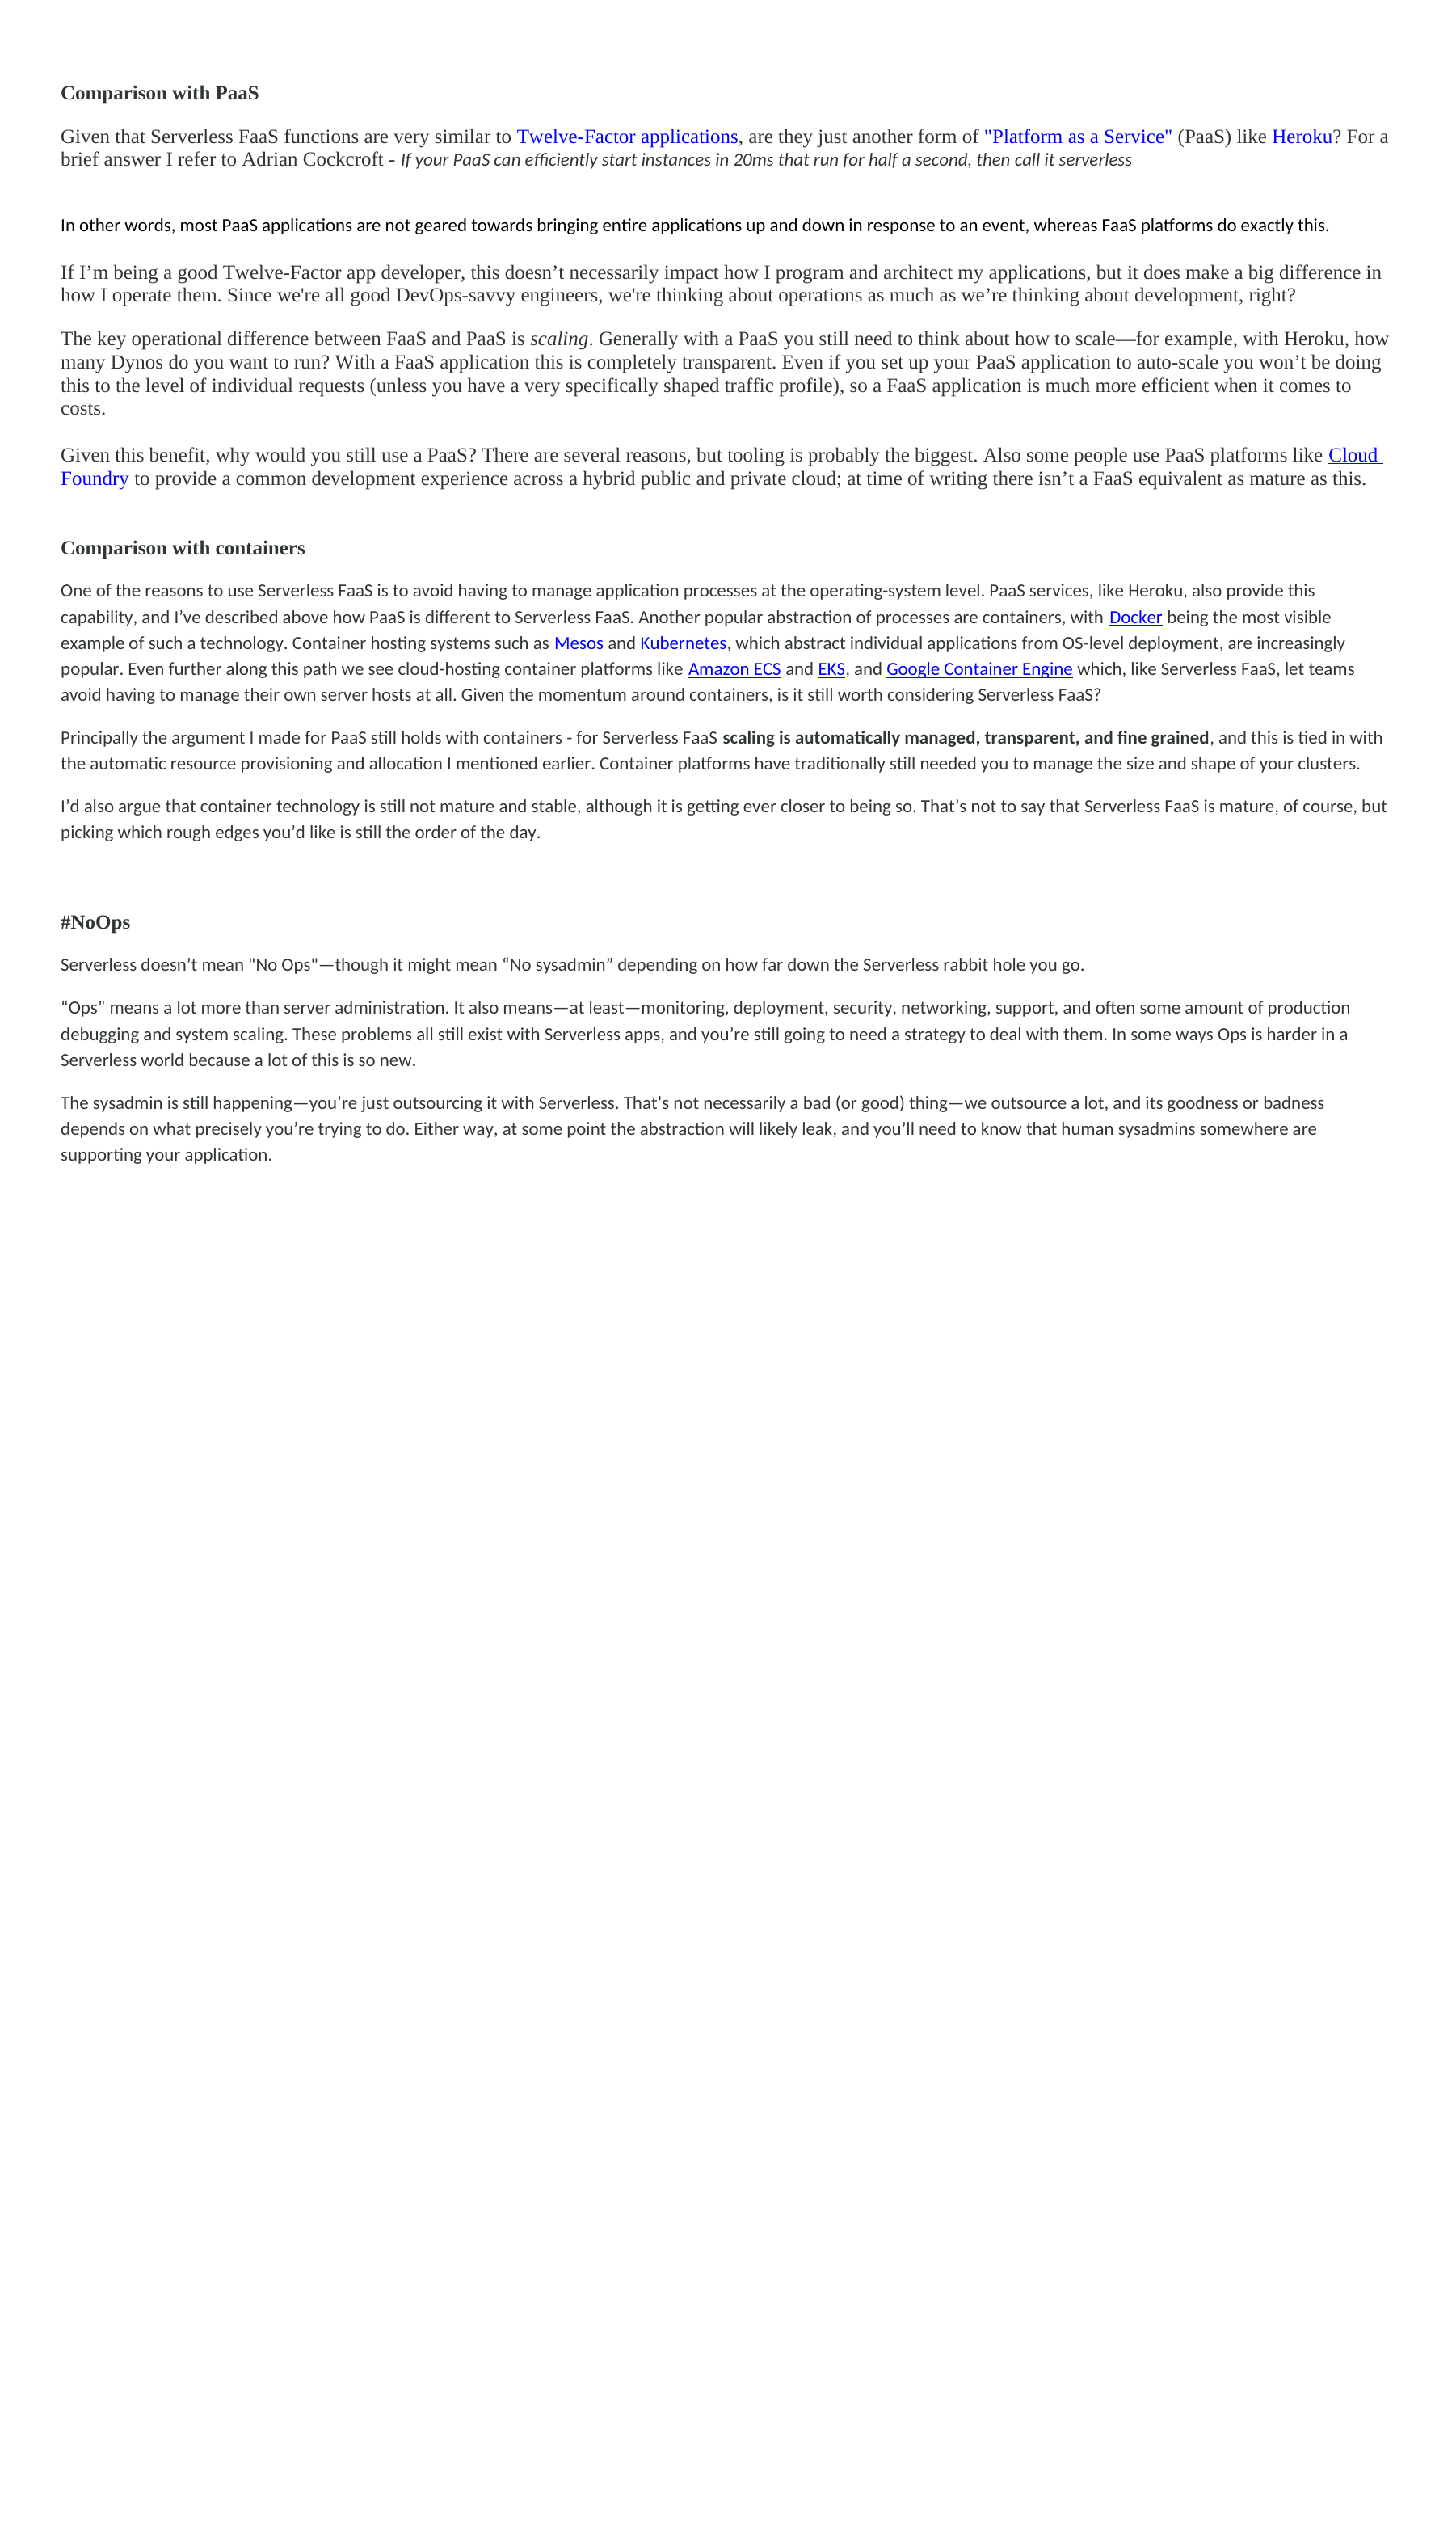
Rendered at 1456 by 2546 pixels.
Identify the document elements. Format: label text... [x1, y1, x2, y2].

text One of the reasons to use Serverless FaaS is to avoid having to manage application processes at the operating-system level. PaaS services, like Heroku, also provide this capability, and I’ve described above how PaaS is different to Serverless FaaS. Another popular abstraction of processes are containers, with Docker being the most visible example of such a technology. Container hosting systems such as Mesos and Kubernetes, which abstract individual applications from OS-level deployment, are increasingly popular. Even further along this path we see cloud-hosting container platforms like Amazon ECS and EKS, and Google Container Engine which, like Serverless FaaS, let teams avoid having to manage their own server hosts at all. Given the momentum around containers, is it still worth considering Serverless FaaS? [61, 579, 1395, 706]
text “Ops” means a lot more than server administration. It also means—at least—monitoring, deployment, security, networking, support, and often some amount of production debugging and system scaling. These problems all still exist with Serverless apps, and you’re still going to need a strategy to deal with them. In some ways Ops is harder in a Serverless world because a lot of this is so new. [61, 997, 1395, 1071]
text Given that Serverless FaaS functions are very similar to Twelve-Factor applications, are they just another form of "Platform as a Service" (PaaS) like Heroku? For a brief answer I refer to Adrian Cockcroft - If your PaaS can efficiently start instances in 20ms that run for half a second, then call it serverless [61, 124, 1395, 171]
text If I’m being a good Twelve-Factor app developer, this doesn’t necessarily impact how I program and architect my applications, but it does make a big difference in how I operate them. Since we're all good DevOps-savvy engineers, we're thinking about operations as much as we’re thinking about development, right? [61, 260, 1395, 306]
subtitle Comparison with containers [61, 536, 1395, 559]
text The sysadmin is still happening—you’re just outsourcing it with Serverless. That’s not necessarily a bad (or good) thing—we outsource a lot, and its goodness or badness depends on what precisely you’re trying to do. Either way, at some point the abstraction will likely leak, and you’ll need to know that human sysadmins somewhere are supporting your application. [61, 1091, 1395, 1166]
subtitle #NoOps [61, 910, 1395, 933]
text The key operational difference between FaaS and PaaS is scaling. Generally with a PaaS you still need to think about how to scale—for example, with Heroku, how many Dynos do you want to run? With a FaaS application this is completely transparent. Even if you set up your PaaS application to auto-scale you won’t be doing this to the level of individual requests (unless you have a very specifically shaped traffic profile), so a FaaS application is much more efficient when it comes to costs. [61, 327, 1395, 419]
text I’d also argue that container technology is still not mature and stable, although it is getting ever closer to being so. That’s not to say that Serverless FaaS is mature, of course, but picking which rough edges you’d like is still the order of the day. [61, 795, 1395, 844]
text Principally the argument I made for PaaS still holds with containers - for Serverless FaaS scaling is automatically managed, transparent, and fine grained, and this is tied in with the automatic resource provisioning and allocation I mentioned earlier. Container platforms have traditionally still needed you to manage the size and shape of your clusters. [61, 726, 1395, 774]
text Serverless doesn’t mean "No Ops"—though it might mean “No sysadmin” depending on how far down the Serverless rabbit hole you go. [61, 953, 1395, 976]
text Given this benefit, why would you still use a PaaS? There are several reasons, but tooling is probably the biggest. Also some people use PaaS platforms like Cloud Foundry to provide a common development experience across a hybrid public and private cloud; at time of writing there isn’t a FaaS equivalent as mature as this. [61, 443, 1395, 490]
text In other words, most PaaS applications are not geared towards bringing entire applications up and down in response to an event, whereas FaaS platforms do exactly this. [61, 213, 1395, 237]
text Comparison with PaaS [61, 81, 1395, 104]
